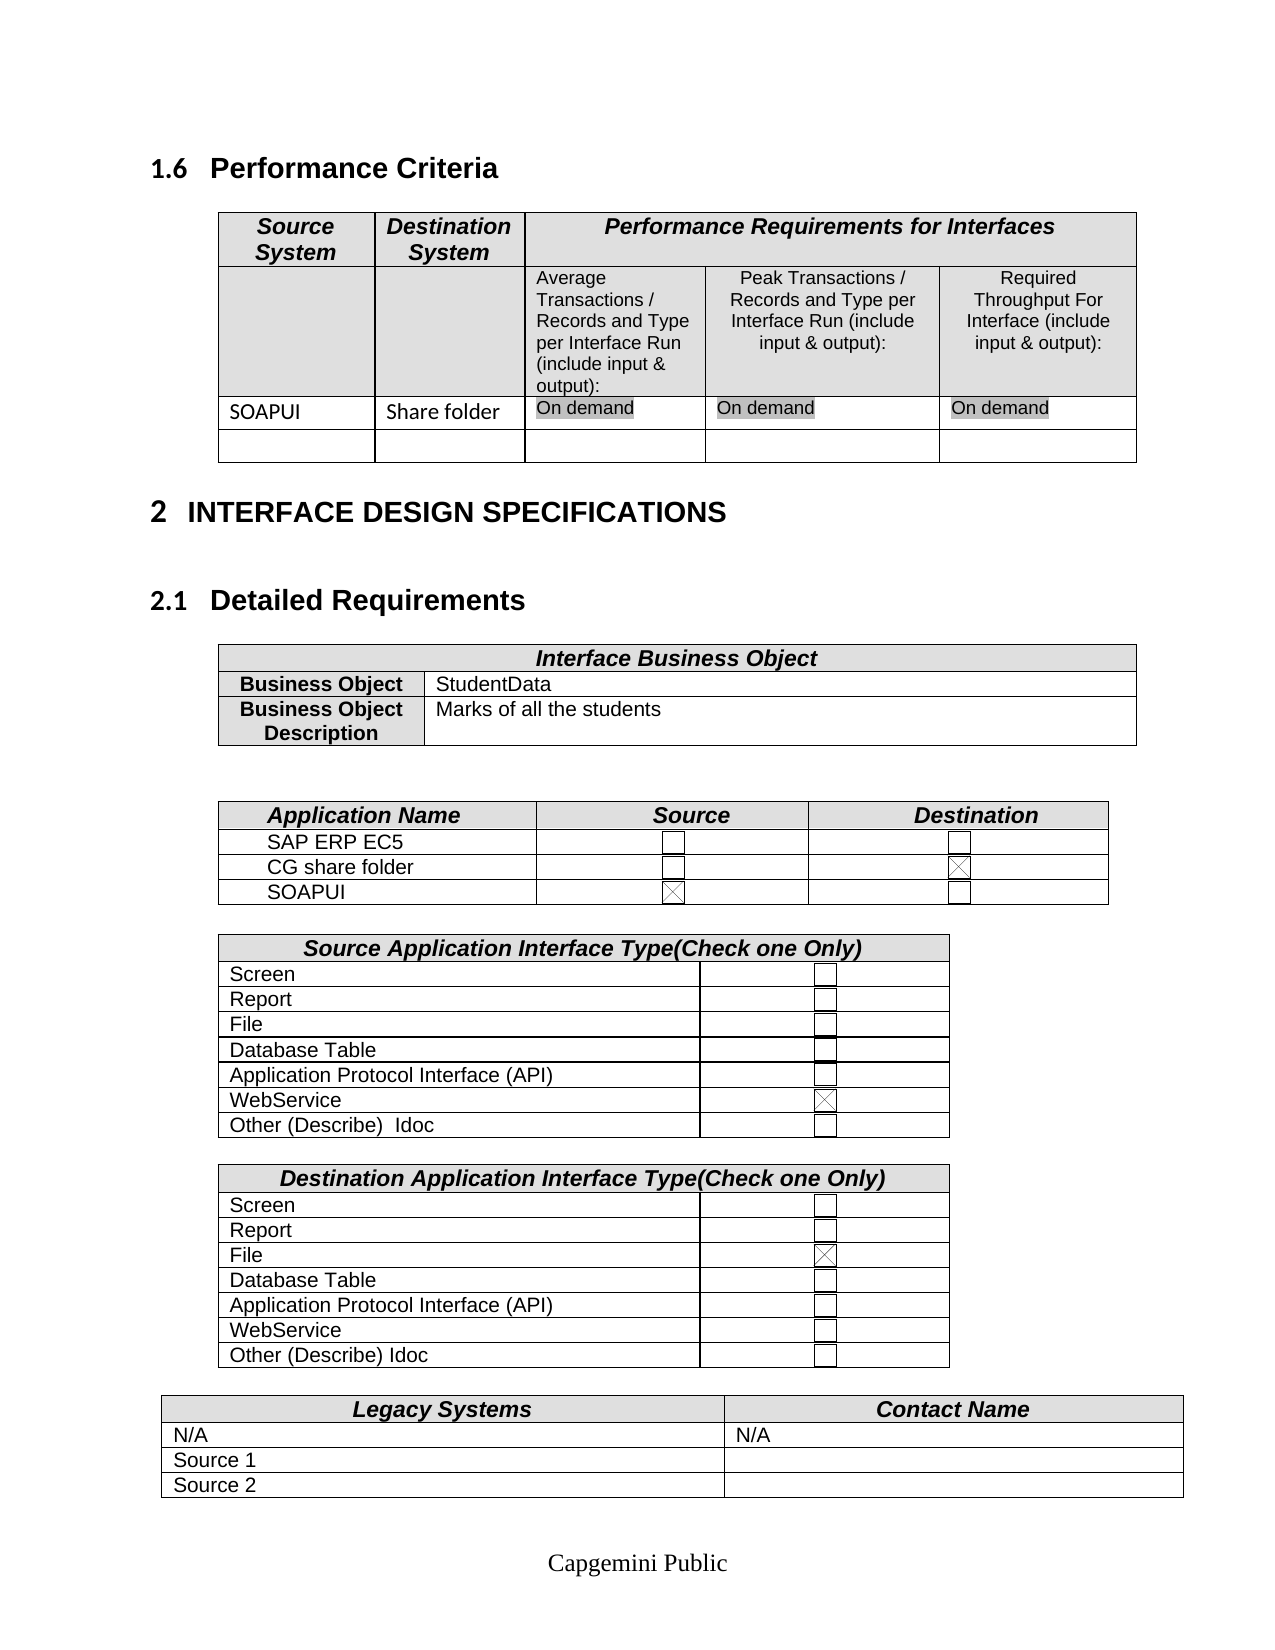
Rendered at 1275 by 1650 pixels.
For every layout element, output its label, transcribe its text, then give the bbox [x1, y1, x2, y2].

table_cell [837, 1038, 949, 1061]
table_cell [701, 1218, 949, 1242]
table_cell [684, 880, 808, 904]
table_cell [701, 987, 949, 1011]
table_cell Peak Transactions / Records and Type per Interface Run (include input & output): [706, 267, 939, 396]
table_cell On demand [706, 397, 939, 429]
table_cell [701, 1318, 949, 1342]
table_cell On demand [940, 397, 1136, 429]
table_cell Business Object [219, 672, 424, 696]
table_cell [701, 1243, 814, 1267]
table_cell Marks of all the students [425, 697, 1136, 745]
table_cell [809, 830, 1108, 854]
table_cell [815, 1247, 823, 1263]
subtitle Detailed Requirements [150, 582, 1125, 617]
subtitle INTERFACE DESIGN SPECIFICATIONS [150, 489, 1125, 530]
table_cell [674, 882, 684, 901]
table_cell [537, 880, 662, 904]
table_header Performance Requirements for Interfaces [526, 213, 1136, 266]
table_cell [701, 1193, 949, 1217]
table_cell [815, 1256, 834, 1266]
table_cell [701, 1343, 949, 1367]
table_cell On demand [526, 397, 705, 429]
table_cell [725, 1448, 1183, 1472]
table_cell [815, 1092, 823, 1108]
table_header Destination System [376, 213, 524, 266]
table_cell [701, 1088, 814, 1112]
table_cell [826, 1090, 836, 1109]
table_cell Database Table [219, 1268, 699, 1292]
table_header Contact Name [725, 1396, 1183, 1422]
table_cell [725, 1473, 1183, 1497]
table_cell Report [219, 987, 699, 1011]
table_cell Database Table [219, 1038, 699, 1061]
table_cell [815, 1039, 836, 1060]
table_cell Source 2 [162, 1473, 724, 1497]
table_cell [836, 1243, 949, 1267]
table_cell [970, 855, 1108, 879]
table_cell [537, 855, 808, 879]
table_cell [219, 267, 374, 396]
table_cell Business Object Description [219, 697, 424, 745]
table_cell Average Transactions / Records and Type per Interface Run (include input & output): [526, 267, 705, 396]
table_cell [663, 893, 682, 903]
table_cell Source 1 [162, 1448, 724, 1472]
table_cell [826, 1245, 836, 1265]
table_cell SOAPUI [219, 397, 374, 429]
table_cell Application Protocol Interface (API) [219, 1063, 699, 1087]
table_cell [809, 855, 948, 879]
table_cell [817, 1090, 833, 1098]
table_cell Screen [219, 1193, 699, 1217]
table_cell [701, 1293, 949, 1317]
table_cell [815, 1101, 834, 1111]
table_cell [836, 1088, 949, 1112]
table_cell [537, 830, 808, 854]
table_header Application Name [219, 802, 536, 828]
table_cell [706, 430, 939, 462]
table_header Destination Application Interface Type(Check one Only) [219, 1165, 949, 1192]
table_cell File [219, 1243, 699, 1267]
table_cell Report [219, 1218, 699, 1242]
table_cell [949, 859, 957, 875]
table_cell Application Protocol Interface (API) [219, 1293, 699, 1317]
table_cell [940, 430, 1136, 462]
table_cell [951, 857, 967, 865]
table_header Source System [219, 213, 374, 266]
table_cell WebService [219, 1088, 699, 1112]
table_cell [960, 857, 970, 876]
table_cell [816, 1245, 833, 1254]
table_cell StudentData [425, 672, 1136, 696]
table_cell [665, 882, 681, 890]
table_cell Required Throughput For Interface (include input & output): [940, 267, 1136, 396]
table_cell [809, 880, 1108, 904]
table_cell [701, 1113, 949, 1137]
table_header Source [537, 802, 808, 828]
table_header Destination [809, 802, 1108, 828]
table_cell [526, 430, 705, 462]
table_cell [376, 430, 524, 462]
table_header Source Application Interface Type(Check one Only) [219, 935, 949, 961]
table_cell N/A [162, 1423, 724, 1447]
table_cell Screen [219, 962, 699, 986]
table_cell WebService [219, 1318, 699, 1342]
table_cell SOAPUI [219, 880, 536, 904]
table_cell [701, 1038, 814, 1061]
subtitle Performance Criteria [150, 150, 1125, 186]
table_cell [949, 868, 968, 878]
table_cell N/A [725, 1423, 1183, 1447]
table_cell Other (Describe) Idoc [219, 1113, 699, 1137]
table_cell SAP ERP EC5 [219, 830, 536, 854]
table_cell [701, 962, 949, 986]
table_cell [663, 884, 671, 900]
table_cell [219, 430, 374, 462]
table_header Interface Business Object [219, 645, 1136, 671]
table_header Legacy Systems [162, 1396, 724, 1422]
table_cell [701, 1063, 949, 1087]
table_cell [376, 267, 524, 396]
table_cell File [219, 1012, 699, 1036]
table_cell [701, 1012, 949, 1036]
table_cell [701, 1268, 949, 1292]
table_cell Other (Describe) Idoc [219, 1343, 699, 1367]
table_cell CG share folder [219, 855, 536, 879]
table_cell Share folder [376, 397, 524, 429]
